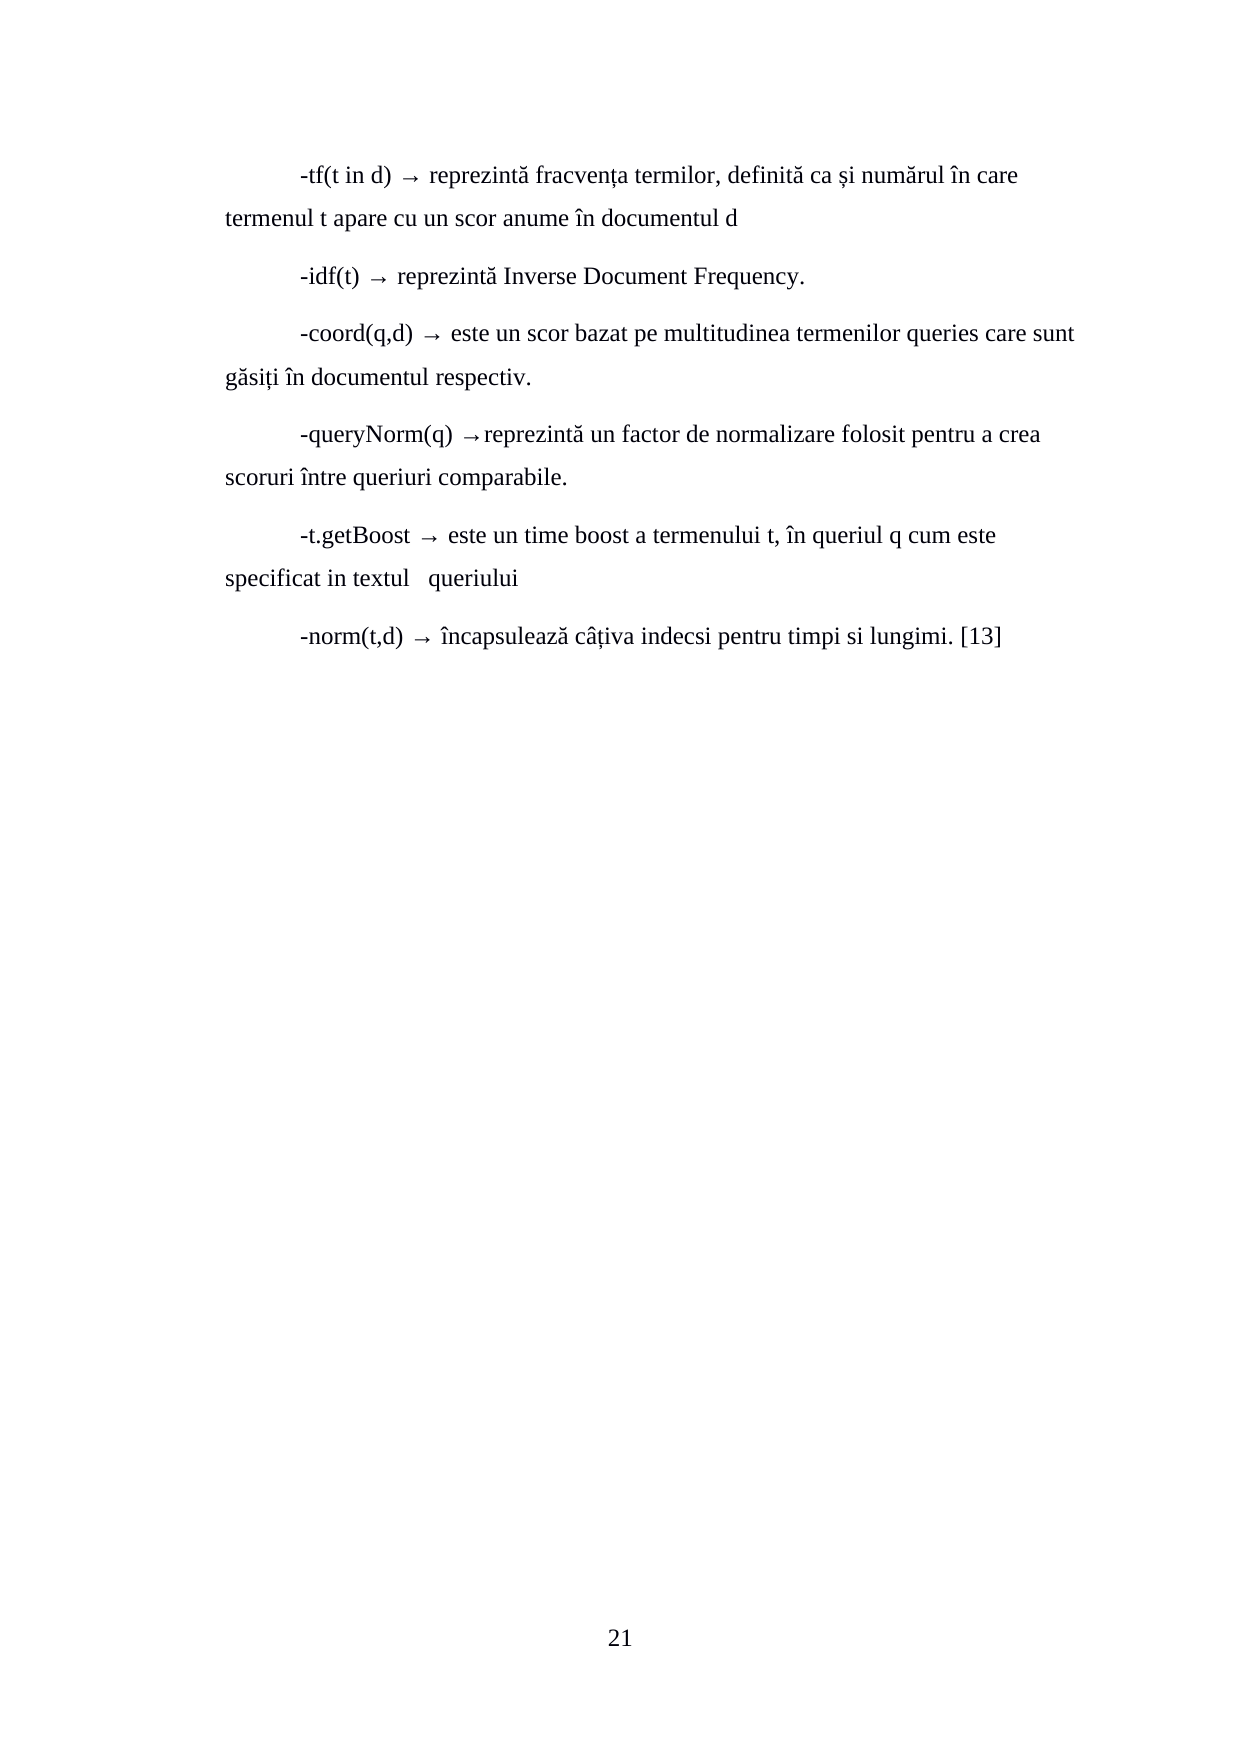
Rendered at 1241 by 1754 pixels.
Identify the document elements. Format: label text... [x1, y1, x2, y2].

text -coord(q,d) → este un scor bazat pe multitudinea termenilor queries care sunt găsiți în documentul respectiv. [225, 318, 1090, 390]
text -queryNorm(q) →reprezintă un factor de normalizare folosit pentru a crea scoruri între queriuri comparabile. [225, 419, 1090, 491]
text -idf(t) → reprezintă Inverse Document Frequency. [225, 261, 1090, 289]
text -t.getBoost → este un time boost a termenului t, în queriul q cum este specificat in textul queriului [225, 520, 1090, 592]
text -norm(t,d) → încapsulează câțiva indecsi pentru timpi si lungimi. [13] [225, 621, 1090, 650]
text -tf(t in d) → reprezintă fracvența termilor, definită ca și numărul în care termenul t apare cu un scor anume în documentul d [225, 160, 1090, 232]
